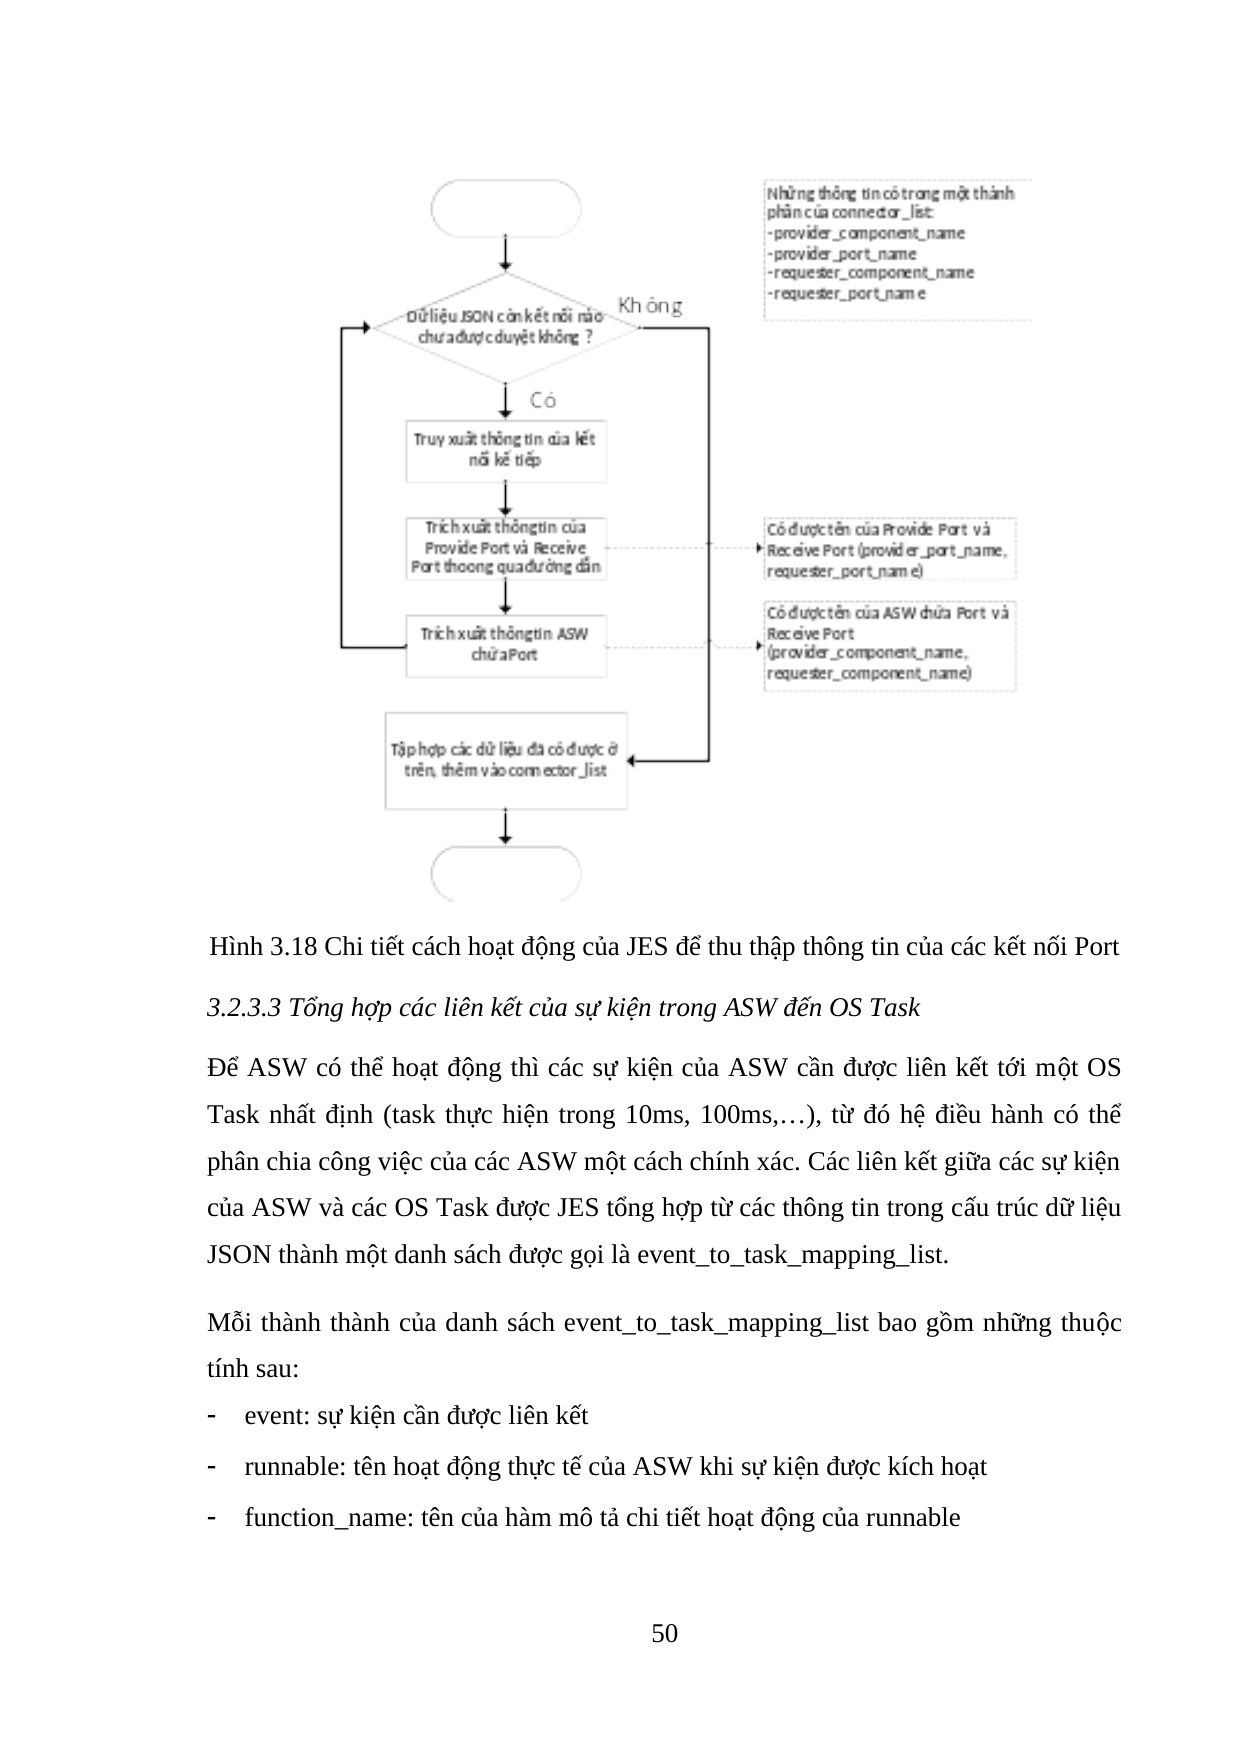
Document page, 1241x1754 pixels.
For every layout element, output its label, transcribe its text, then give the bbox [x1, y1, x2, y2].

text function_name: tên của hàm mô tả chi tiết hoạt động của runnable [207, 1501, 1122, 1532]
text Mỗi thành thành của danh sách event_to_task_mapping_list bao gồm những thuộc tính sau: [207, 1306, 1122, 1383]
text runnable: tên hoạt động thực tế của ASW khi sự kiện được kích hoạt [207, 1450, 1122, 1481]
text Tổng hợp các liên kết của sự kiện trong ASW đến OS Task [207, 991, 1122, 1022]
text Để ASW có thể hoạt động thì các sự kiện của ASW cần được liên kết tới một OS Task nhất định (task thực hiện trong 10ms, 100ms,…), từ đó hệ điều hành có thể phân chia công việc của các ASW một cách chính xác. Các liên kết giữa các sự kiện của ASW và các OS Task được JES tổng hợp từ các thông tin trong cấu trúc dữ liệu JSON thành một danh sách được gọi là event_to_task_mapping_list. [207, 1051, 1122, 1269]
text event: sự kiện cần được liên kết [207, 1399, 1122, 1430]
